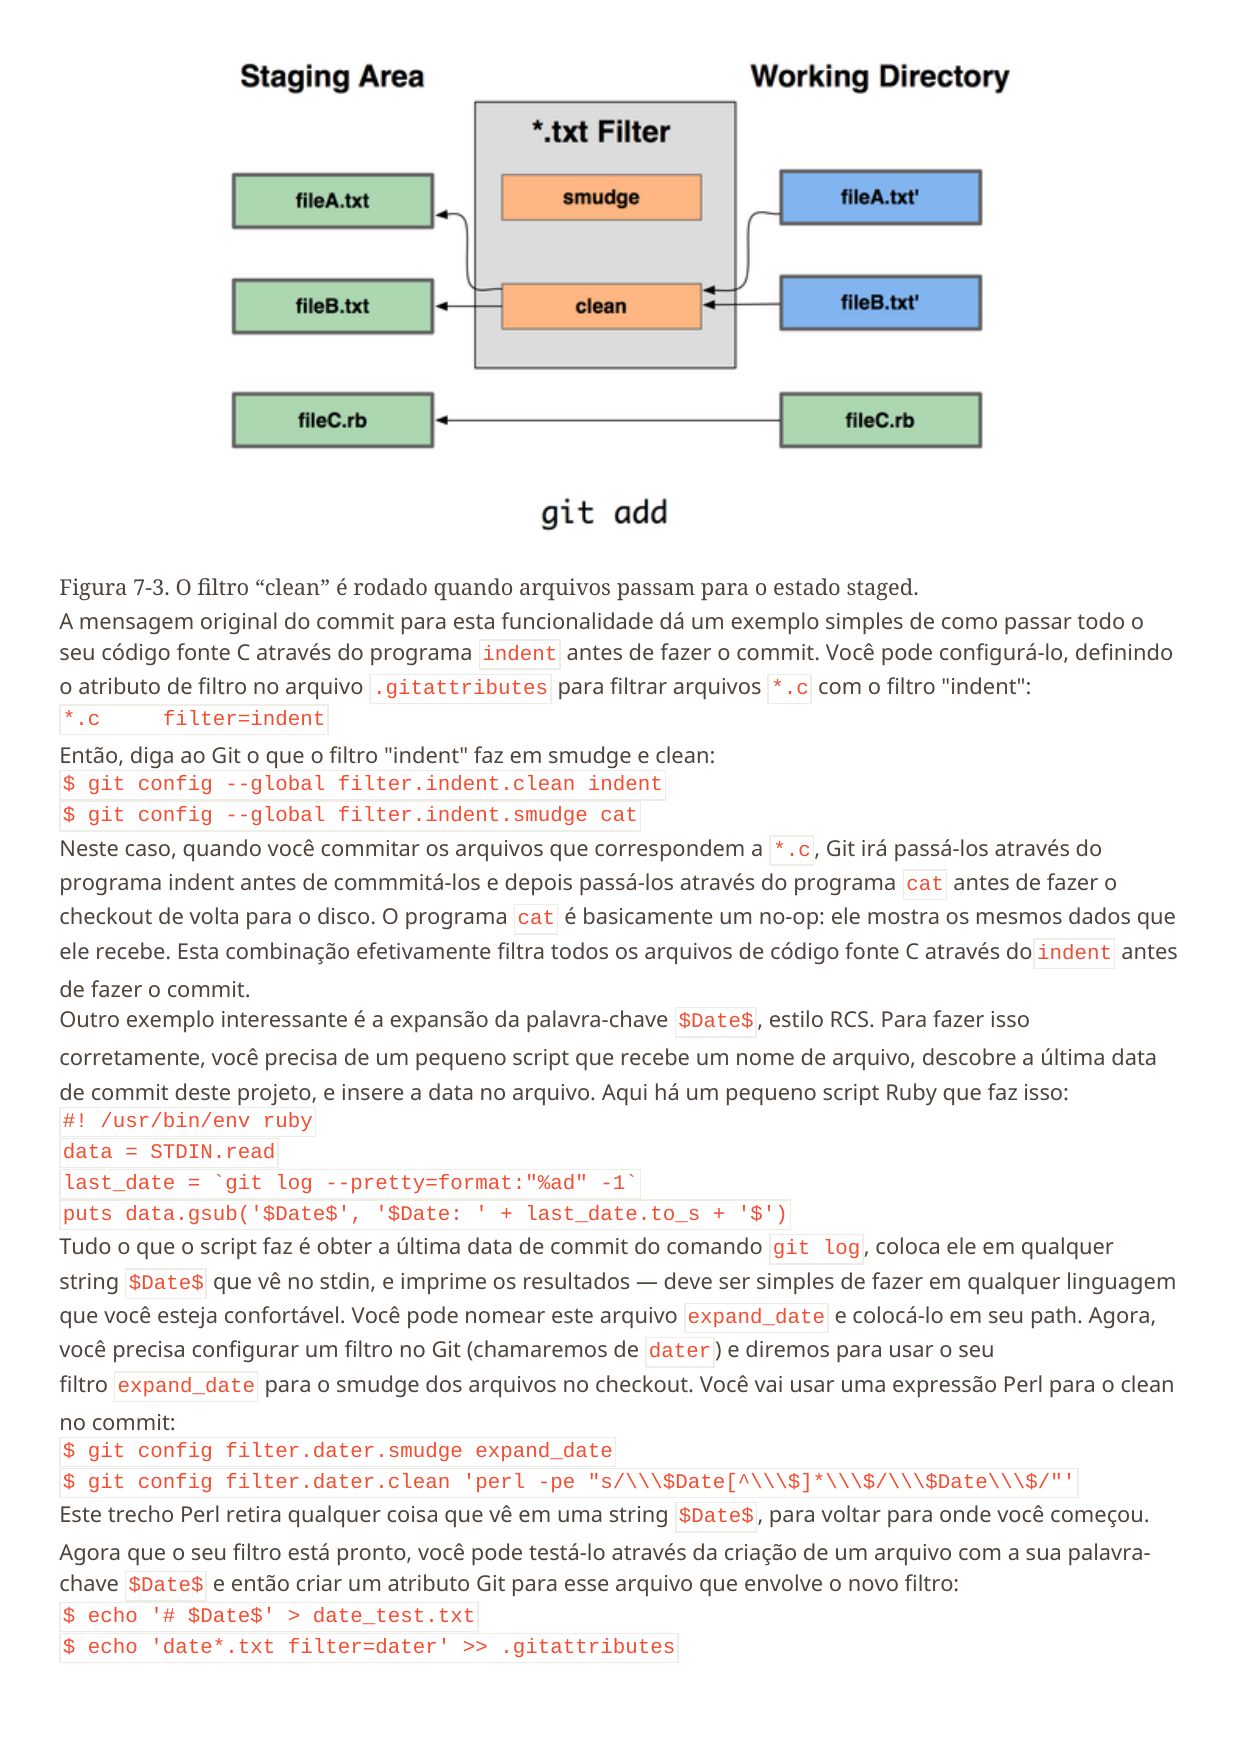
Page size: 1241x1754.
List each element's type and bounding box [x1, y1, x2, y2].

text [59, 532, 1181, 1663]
picture [229, 59, 1011, 533]
